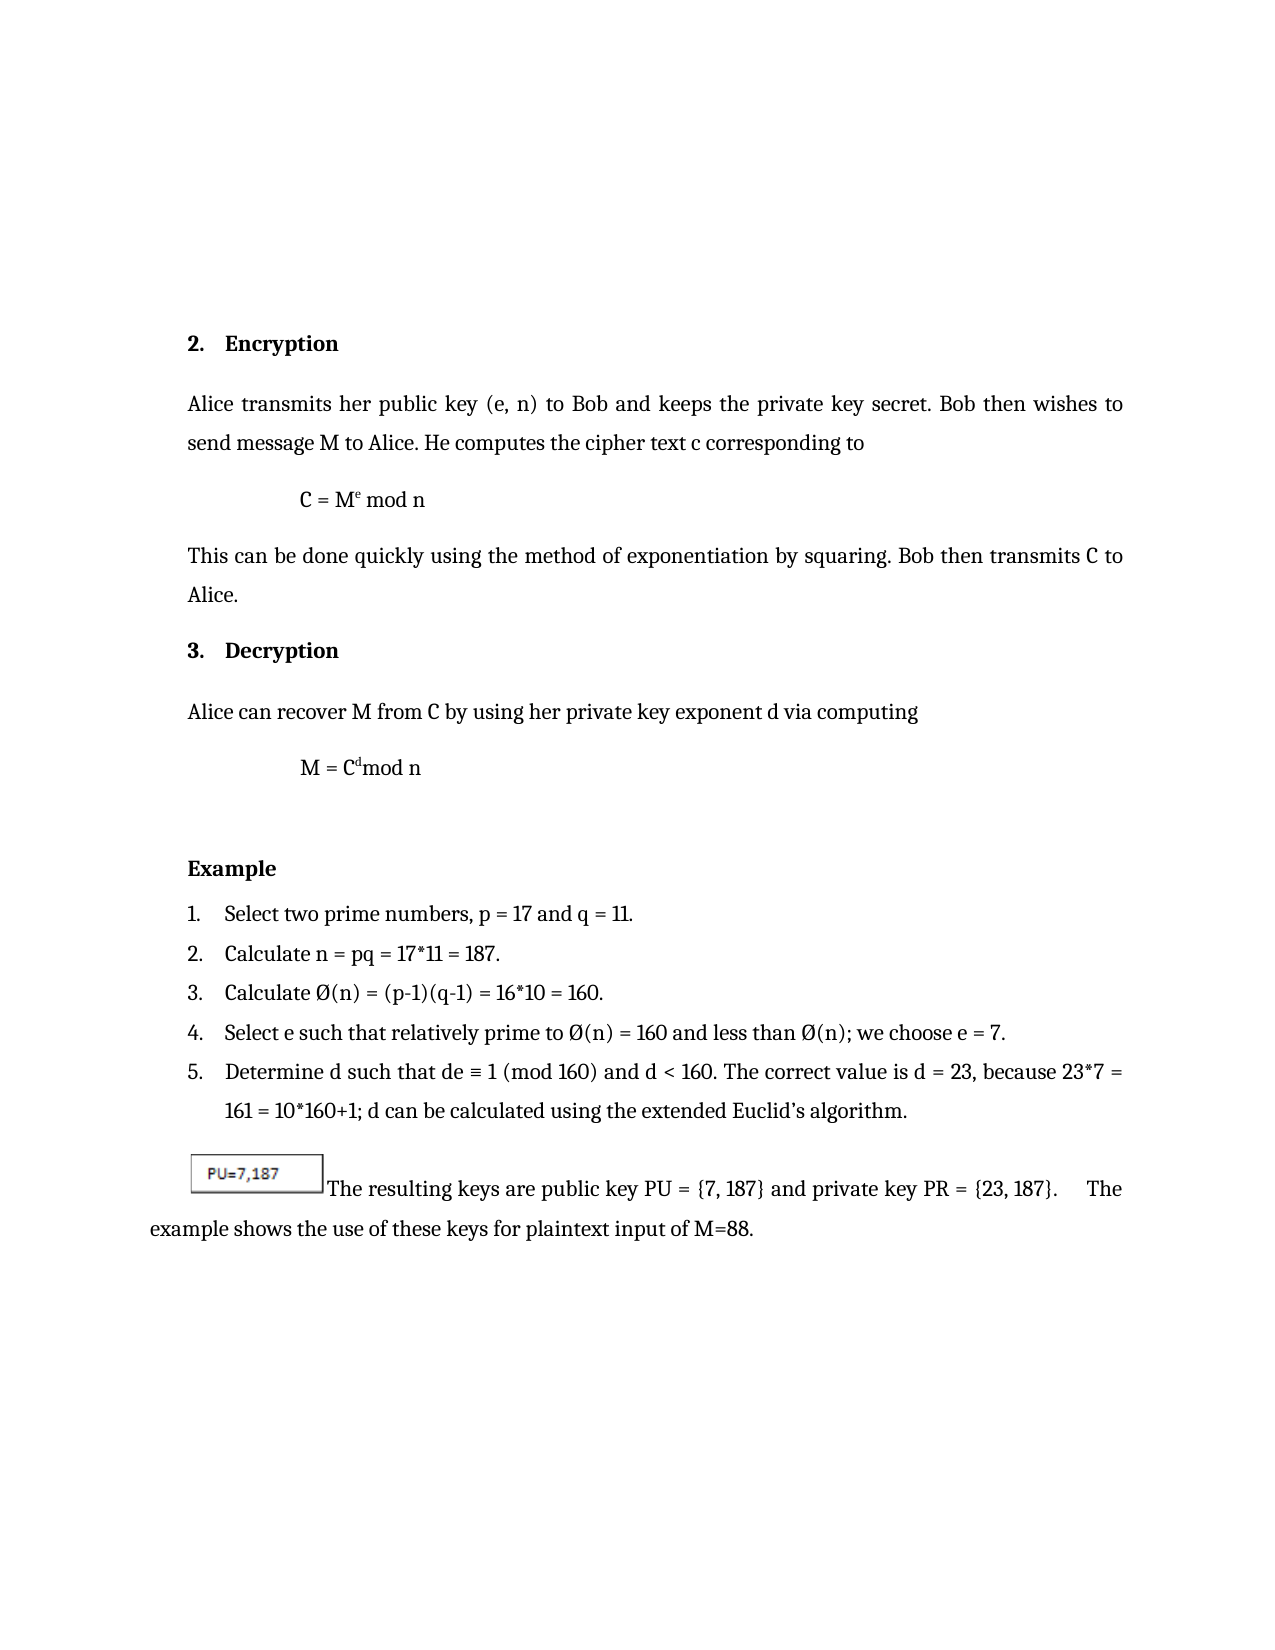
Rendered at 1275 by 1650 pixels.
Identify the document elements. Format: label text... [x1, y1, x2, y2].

text Alice can recover M from C by using her private key exponent d via computing [150, 698, 1125, 725]
text M = Cdmod n [225, 754, 1125, 781]
list Decryption [187, 638, 1125, 664]
text Alice transmits her public key (e, n) to Bob and keeps the private key secret. Bob then wishes to send message M to Alice. He computes the cipher text c corresponding to [187, 391, 1125, 457]
list Calculate Ø(n) = (p-1)(q-1) = 16*10 = 160. [187, 980, 1125, 1006]
text This can be done quickly using the method of exponentiation by squaring. Bob then transmits C to Alice. [187, 542, 1125, 608]
text The resulting keys are public key PU = {7, 187} and private key PR = {23, 187}. The example shows the use of these keys for plaintext input of M=88. [150, 1154, 1125, 1242]
picture [190, 1154, 327, 1197]
list Calculate n = pq = 17*11 = 187. [187, 940, 1125, 967]
list Select e such that relatively prime to Ø(n) = 160 and less than Ø(n); we choose e = 7. [187, 1019, 1125, 1046]
text Example [150, 856, 1125, 882]
list Encryption [187, 330, 1125, 357]
list Select two prime numbers, p = 17 and q = 11. [187, 901, 1125, 927]
list Determine d such that de ≡ 1 (mod 160) and d < 160. The correct value is d = 23, because 23*7 = 161 = 10*160+1; d can be calculated using the extended Euclid’s algorithm. [187, 1059, 1125, 1125]
text C = Me mod n [225, 486, 1125, 513]
